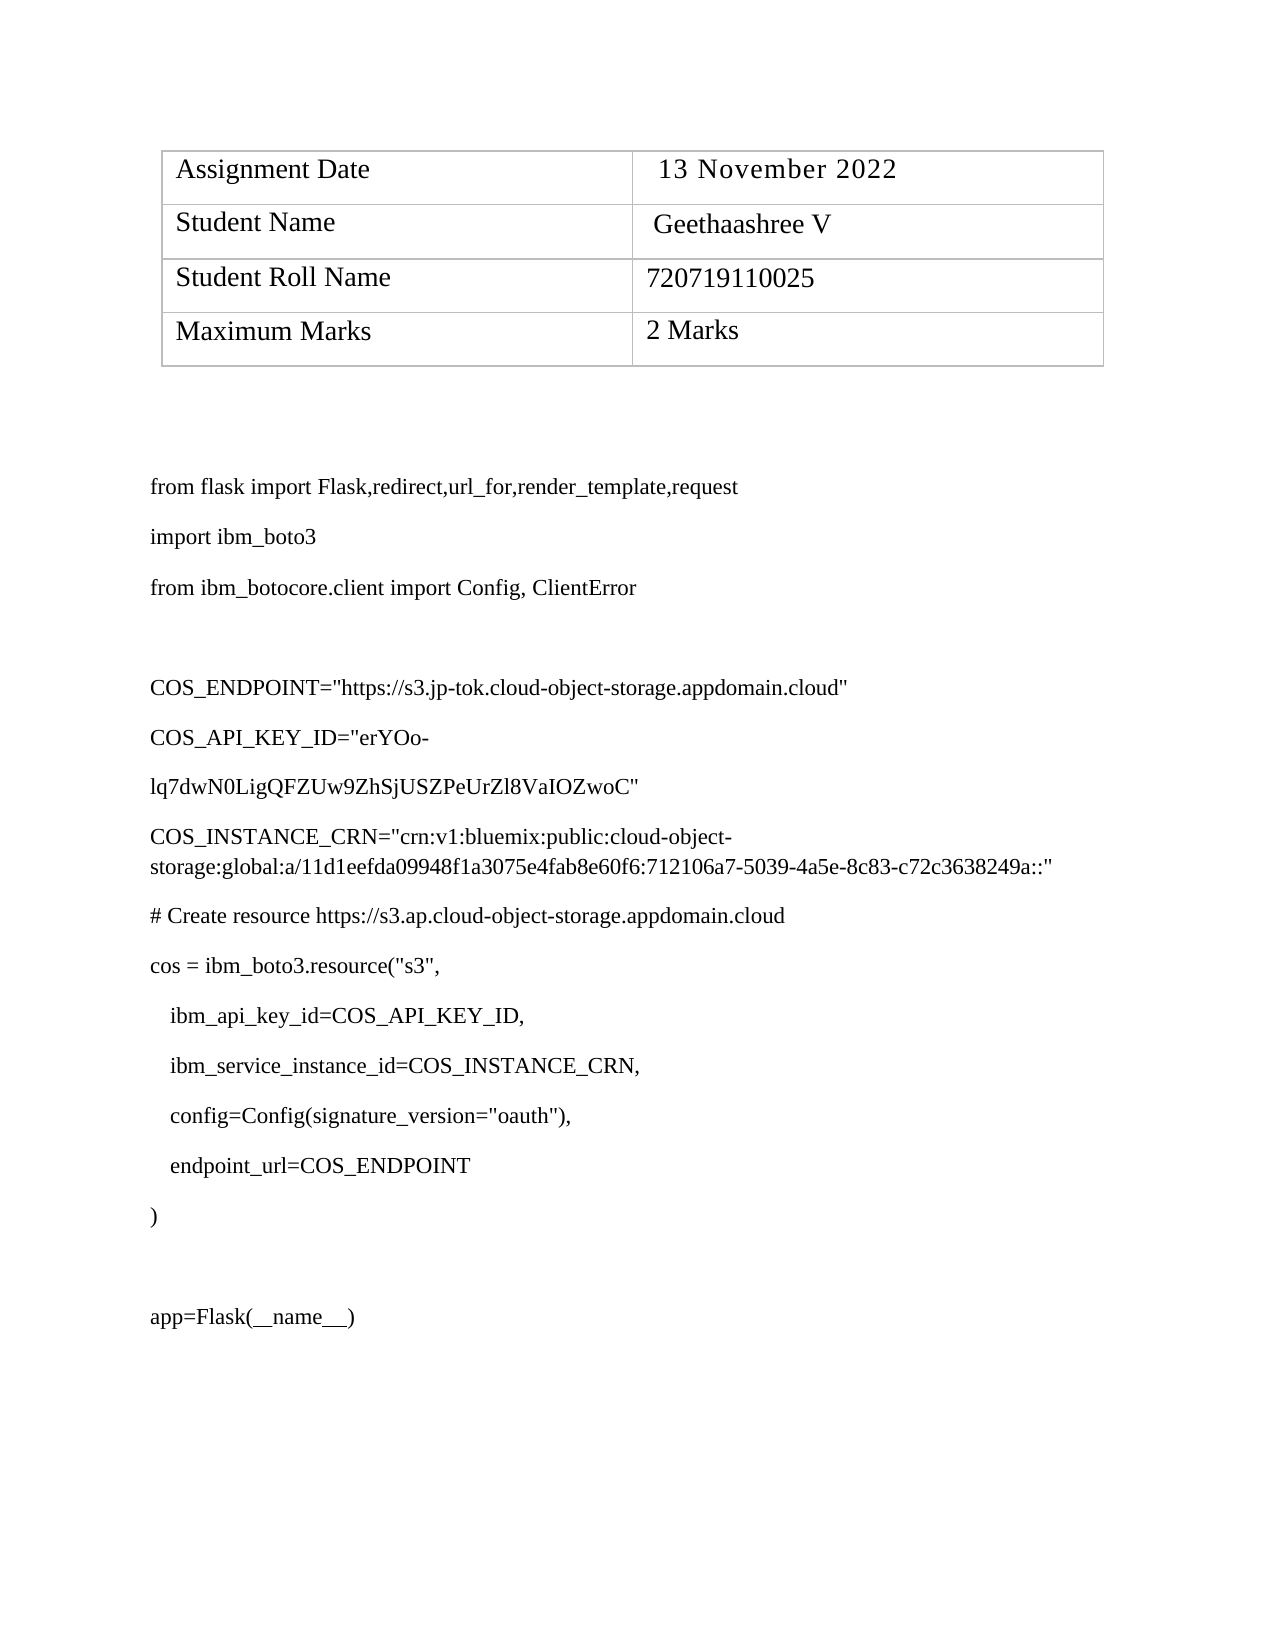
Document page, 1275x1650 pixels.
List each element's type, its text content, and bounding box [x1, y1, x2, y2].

text app=Flask( name ) [150, 1303, 1117, 1329]
table_cell Maximum Marks [163, 313, 632, 365]
table_cell Student Name [163, 205, 632, 258]
text COS_ENDPOINT="https://s3.jp-tok.cloud-object-storage.appdomain.cloud" COS_API_KEY_ID="erYOo-lq7dwN0LigQFZUw9ZhSjUSZPeUrZl8VaIOZwoC" [150, 674, 849, 800]
text from ibm_botocore.client import Config, ClientError [150, 573, 1117, 601]
text ) [150, 1202, 1117, 1229]
text ibm_api_key_id=COS_API_KEY_ID, ibm_service_instance_id=COS_INSTANCE_CRN, config=Config(signature_version="oauth"), endpoint_url=COS_ENDPOINT [170, 1002, 756, 1178]
text # Create resource https://s3.ap.cloud-object-storage.appdomain.cloud cos = ibm_boto3.resource("s3", [150, 903, 812, 978]
text COS_INSTANCE_CRN="crn:v1:bluemix:public:cloud-object- storage:global:a/11d1eefda09948f1a3075e4fab8e60f6:712106a7-5039-4a5e-8c83-c72c3638249a::" [150, 823, 1080, 879]
table_cell Geethaashree V [633, 205, 1103, 258]
table_header Assignment Date [163, 152, 632, 203]
table_cell 2 Marks [633, 313, 1103, 365]
table_cell Student Roll Name [163, 260, 632, 312]
table_header 13 November 2022 [633, 152, 1103, 203]
text from flask import Flask,redirect,url_for,render_template,request import ibm_boto3 [150, 473, 756, 549]
table_cell 720719110025 [633, 260, 1103, 312]
